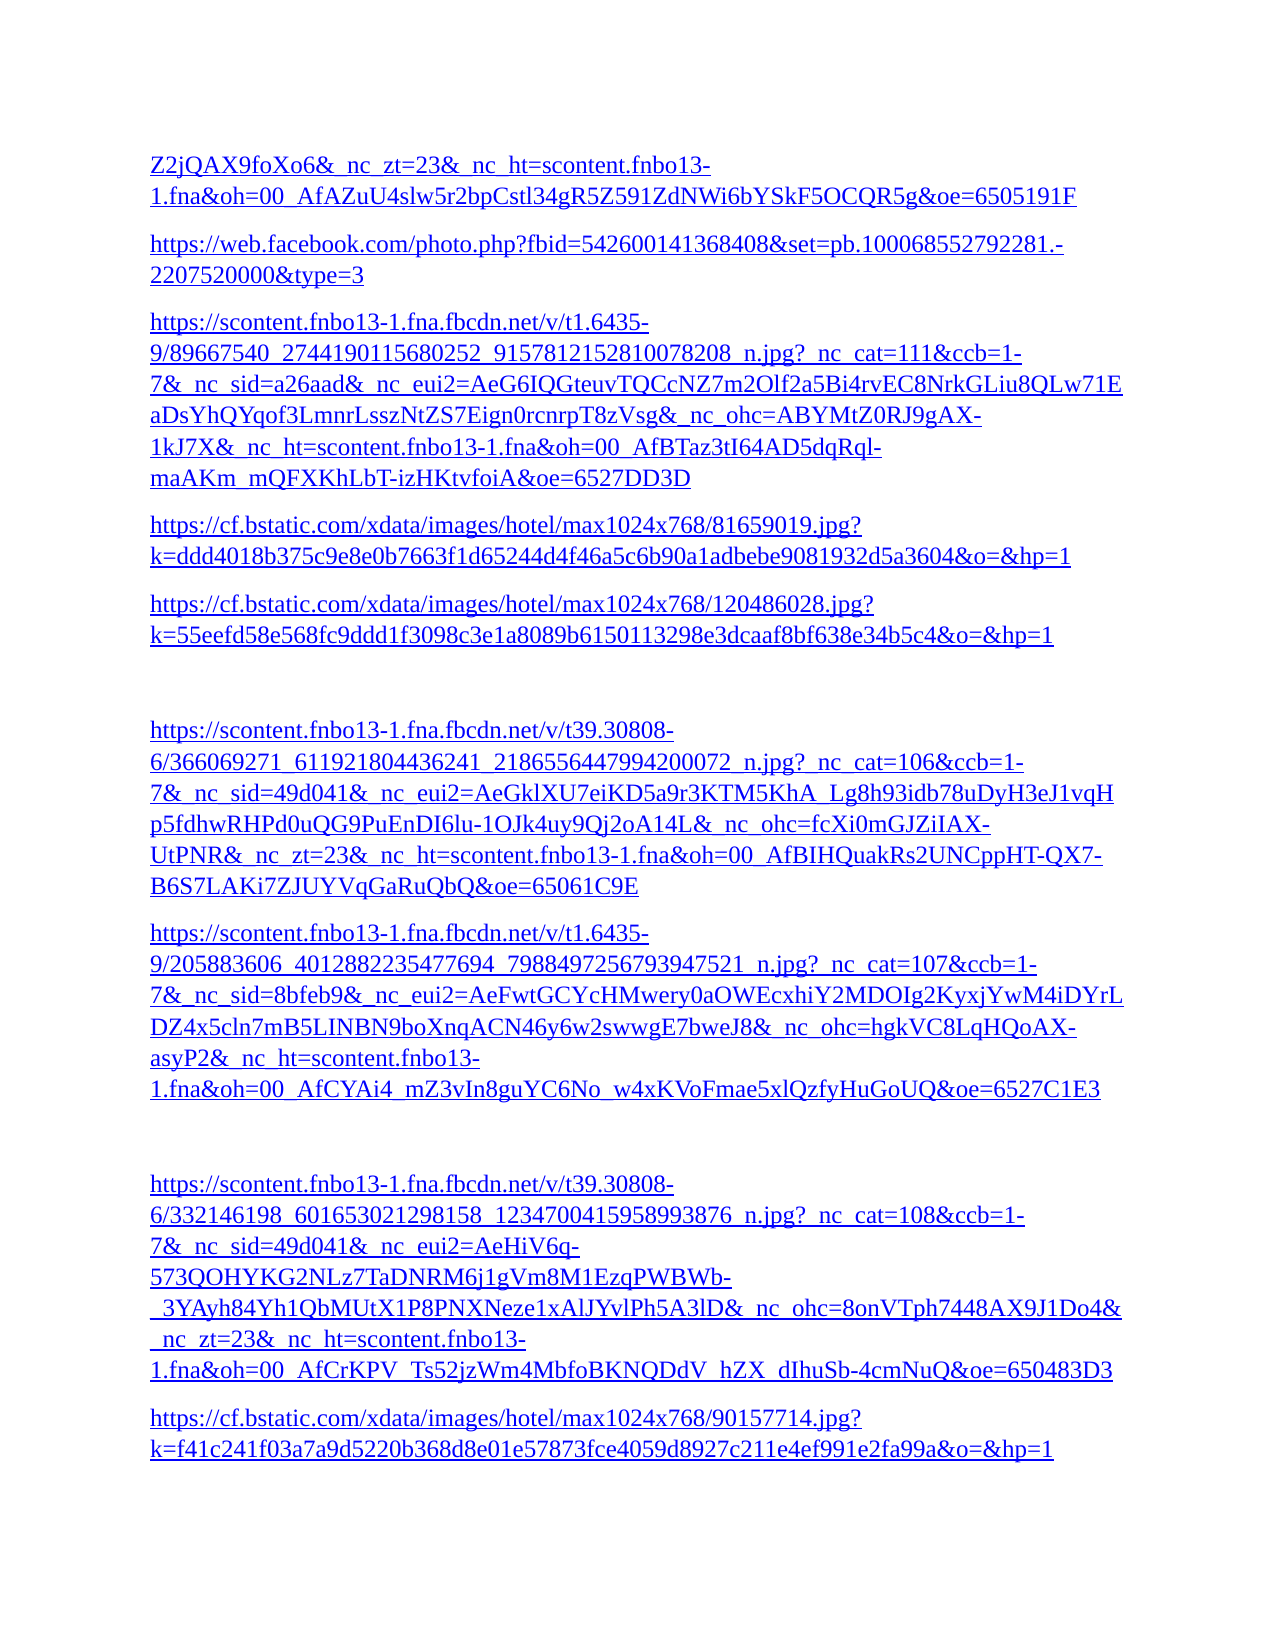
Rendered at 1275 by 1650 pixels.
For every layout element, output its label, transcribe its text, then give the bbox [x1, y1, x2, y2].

text https://cf.bstatic.com/xdata/images/hotel/max1024x768/81659019.jpg?k=ddd4018b375c9e8e0b7663f1d65244d4f46a5c6b90a1adbebe9081932d5a3604&o=&hp=1 [150, 510, 1125, 570]
text https://web.facebook.com/photo.php?fbid=542600141368408&set=pb.100068552792281.-2207520000&type=3 [150, 229, 1125, 288]
text https://cf.bstatic.com/xdata/images/hotel/max1024x768/90157714.jpg?k=f41c241f03a7a9d5220b368d8e01e57873fce4059d8927c211e4ef991e2fa99a&o=&hp=1 [150, 1403, 1125, 1463]
text https://scontent.fnbo13-1.fna.fbcdn.net/v/t1.6435-9/89667540_2744190115680252_9157812152810078208_n.jpg?_nc_cat=111&ccb=1-7&_nc_sid=a26aad&_nc_eui2=AeG6IQGteuvTQCcNZ7m2Olf2a5Bi4rvEC8NrkGLiu8QLw71EaDsYhQYqof3LmnrLsszNtZS7Eign0rcnrpT8zVsg&_nc_ohc=ABYMtZ0RJ9gAX-1kJ7X&_nc_ht=scontent.fnbo13-1.fna&oh=00_AfBTaz3tI64AD5dqRql-maAKm_mQFXKhLbT-izHKtvfoiA&oe=6527DD3D [150, 307, 1125, 491]
text https://scontent.fnbo13-1.fna.fbcdn.net/v/t39.30808-6/332146198_601653021298158_1234700415958993876_n.jpg?_nc_cat=108&ccb=1-7&_nc_sid=49d041&_nc_eui2=AeHiV6q-573QOHYKG2NLz7TaDNRM6j1gVm8M1EzqPWBWb-_3YAyh84Yh1QbMUtX1P8PNXNeze1xAlJYvlPh5A3lD&_nc_ohc=8onVTph7448AX9J1Do4&_nc_zt=23&_nc_ht=scontent.fnbo13-1.fna&oh=00_AfCrKPV_Ts52jzWm4MbfoBKNQDdV_hZX_dIhuSb-4cmNuQ&oe=650483D3 [150, 1169, 1125, 1384]
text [150, 150, 1125, 210]
text https://scontent.fnbo13-1.fna.fbcdn.net/v/t39.30808-6/366069271_611921804436241_2186556447994200072_n.jpg?_nc_cat=106&ccb=1-7&_nc_sid=49d041&_nc_eui2=AeGklXU7eiKD5a9r3KTM5KhA_Lg8h93idb78uDyH3eJ1vqHp5fdhwRHPd0uQG9PuEnDI6lu-1OJk4uy9Qj2oA14L&_nc_ohc=fcXi0mGJZiIAX-UtPNR&_nc_zt=23&_nc_ht=scontent.fnbo13-1.fna&oh=00_AfBIHQuakRs2UNCppHT-QX7-B6S7LAKi7ZJUYVqGaRuQbQ&oe=65061C9E [150, 716, 1125, 899]
text https://cf.bstatic.com/xdata/images/hotel/max1024x768/120486028.jpg?k=55eefd58e568fc9ddd1f3098c3e1a8089b6150113298e3dcaaf8bf638e34b5c4&o=&hp=1 [150, 589, 1125, 649]
text https://scontent.fnbo13-1.fna.fbcdn.net/v/t1.6435-9/205883606_4012882235477694_7988497256793947521_n.jpg?_nc_cat=107&ccb=1-7&_nc_sid=8bfeb9&_nc_eui2=AeFwtGCYcHMwery0aOWEcxhiY2MDOIg2KyxjYwM4iDYrLDZ4x5cln7mB5LINBN9boXnqACN46y6w2swwgE7bweJ8&_nc_ohc=hgkVC8LqHQoAX-asyP2&_nc_ht=scontent.fnbo13-1.fna&oh=00_AfCYAi4_mZ3vIn8guYC6No_w4xKVoFmae5xlQzfyHuGoUQ&oe=6527C1E3 [150, 918, 1125, 1102]
